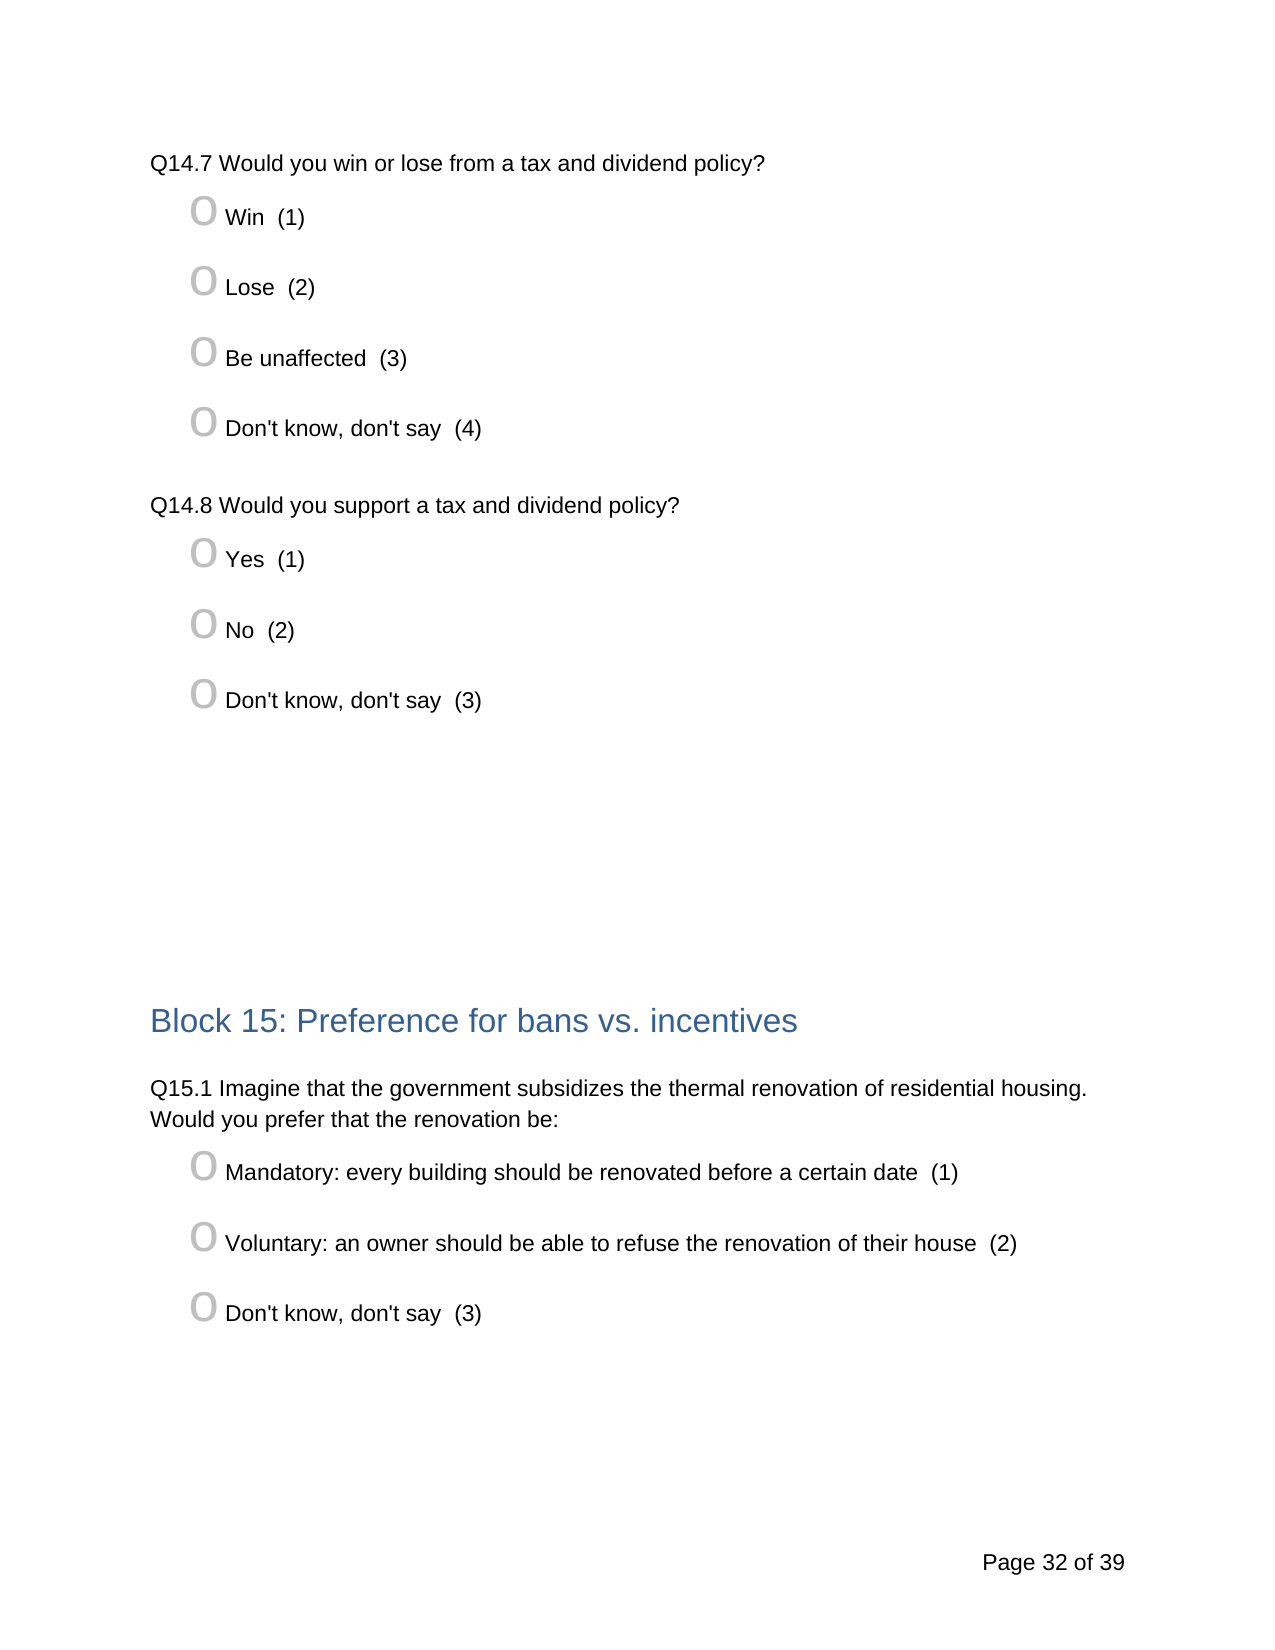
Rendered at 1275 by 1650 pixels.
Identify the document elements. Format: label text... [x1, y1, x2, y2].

list Be unaffected (3) [187, 321, 1125, 383]
list Don't know, don't say (3) [187, 1277, 1125, 1338]
list Yes (1) [187, 523, 1125, 584]
list Voluntary: an owner should be able to refuse the renovation of their house (2) [187, 1206, 1125, 1268]
subtitle Block 15: Preference for bans vs. incentives [150, 1001, 1125, 1039]
list Mandatory: every building should be renovated before a certain date (1) [187, 1136, 1125, 1197]
text Q15.1 Imagine that the government subsidizes the thermal renovation of residential housing. Would you prefer that the renovation be: [150, 1075, 1125, 1132]
list No (2) [187, 593, 1125, 654]
list Don't know, don't say (4) [187, 392, 1125, 453]
list Don't know, don't say (3) [187, 664, 1125, 725]
text Q14.8 Would you support a tax and dividend policy? [150, 492, 1125, 519]
list Win (1) [187, 180, 1125, 242]
list Lose (2) [187, 251, 1125, 312]
text Q14.7 Would you win or lose from a tax and dividend policy? [150, 150, 1125, 176]
